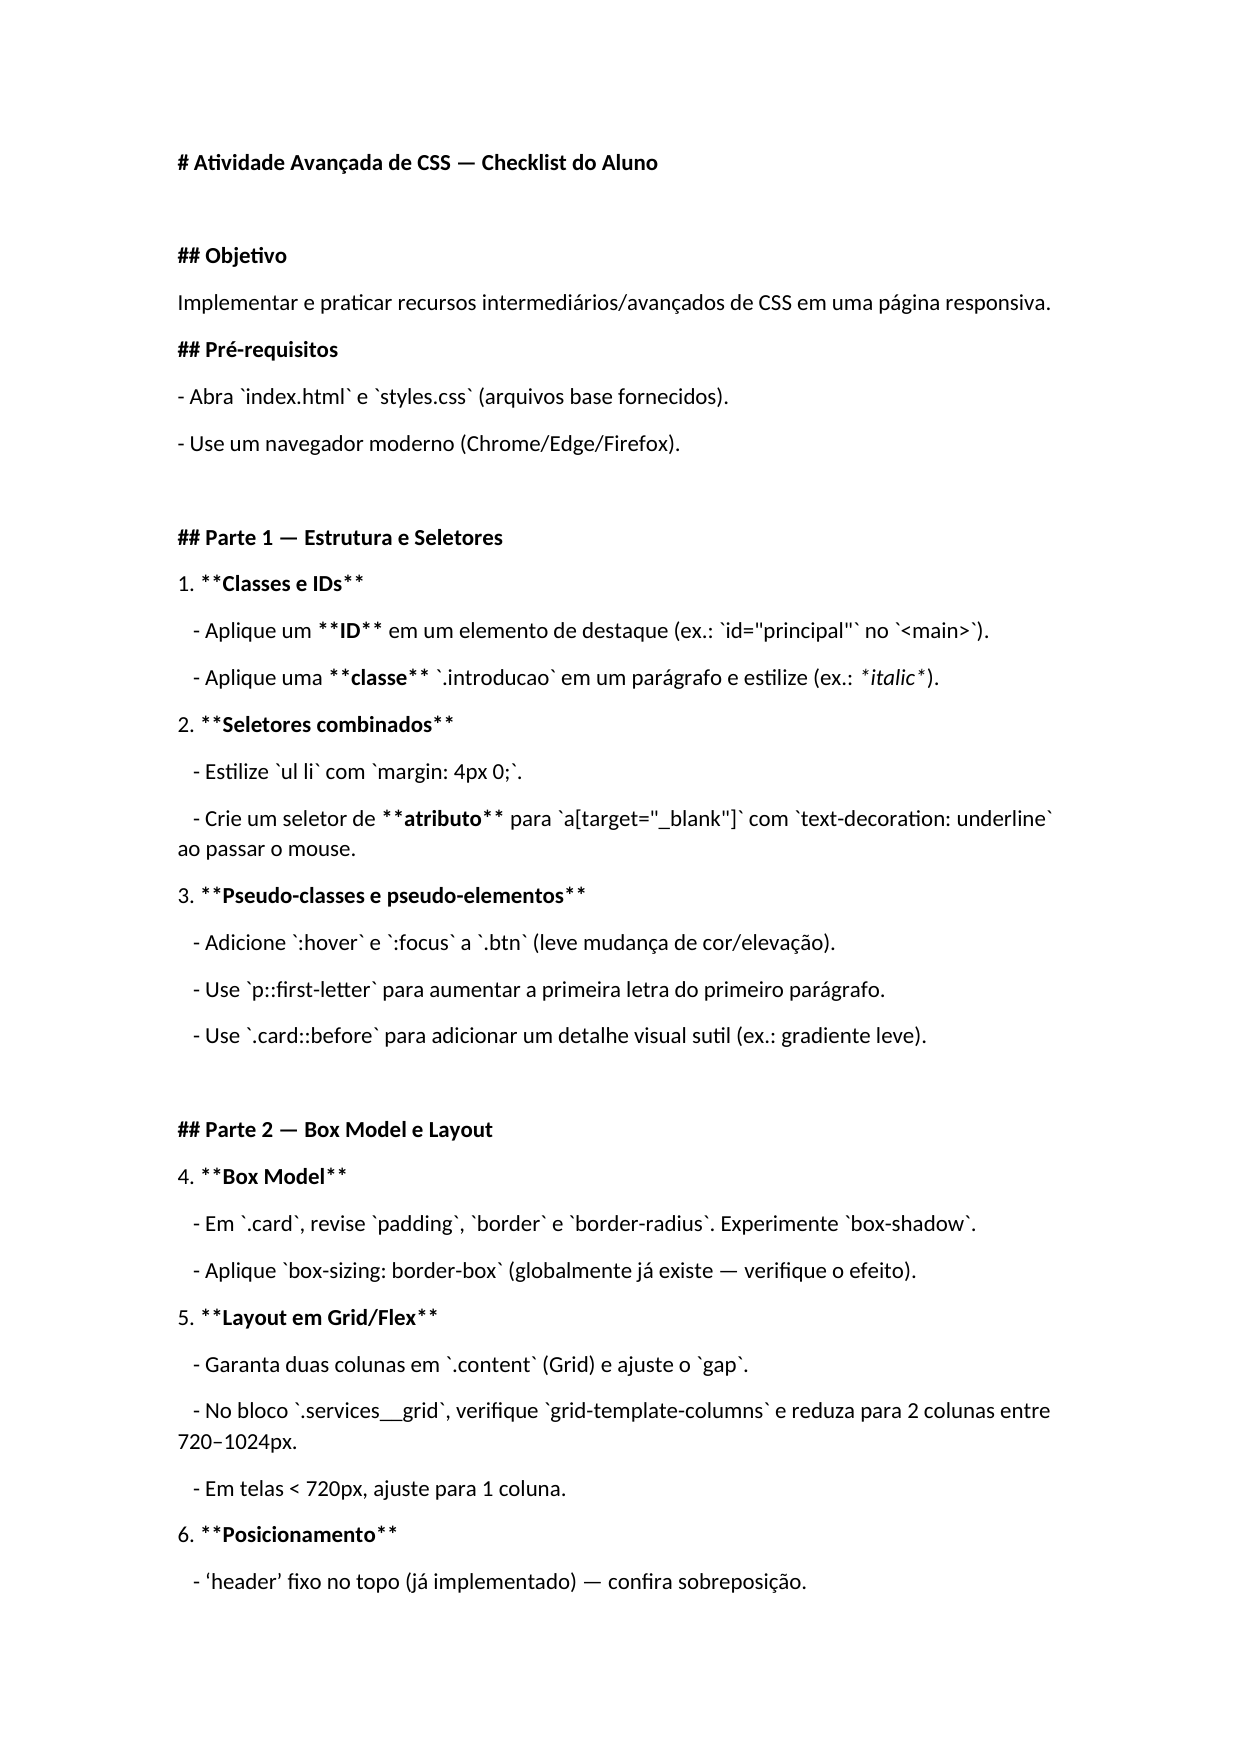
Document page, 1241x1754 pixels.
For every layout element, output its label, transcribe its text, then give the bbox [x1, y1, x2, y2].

text - Use um navegador moderno (Chrome/Edge/Firefox). [177, 429, 1063, 457]
text # Atividade Avançada de CSS — Checklist do Aluno [177, 148, 1063, 176]
text 2. **Seletores combinados** [177, 710, 1063, 738]
text 6. **Posicionamento** [177, 1521, 1063, 1548]
text 3. **Pseudo-classes e pseudo-elementos** [177, 881, 1063, 909]
text - Crie um seletor de **atributo** para `a[target="_blank"]` com `text-decoration: underline` ao passar o mouse. [177, 804, 1063, 862]
text - Use `.card::before` para adicionar um detalhe visual sutil (ex.: gradiente leve). [177, 1022, 1063, 1049]
text - Aplique um **ID** em um elemento de destaque (ex.: `id="principal"` no `<main>`). [177, 616, 1063, 644]
text - Estilize `ul li` com `margin: 4px 0;`. [177, 757, 1063, 785]
text - Aplique `box-sizing: border-box` (globalmente já existe — verifique o efeito). [177, 1256, 1063, 1284]
text 5. **Layout em Grid/Flex** [177, 1303, 1063, 1331]
text - Adicione `:hover` e `:focus` a `.btn` (leve mudança de cor/elevação). [177, 928, 1063, 956]
text - Aplique uma **classe** `.introducao` em um parágrafo e estilize (ex.: *italic*). [177, 663, 1063, 691]
text ## Objetivo [177, 241, 1063, 269]
text 4. **Box Model** [177, 1162, 1063, 1190]
text - No bloco `.services__grid`, verifique `grid-template-columns` e reduza para 2 colunas entre 720–1024px. [177, 1397, 1063, 1455]
text ## Parte 1 — Estrutura e Seletores [177, 523, 1063, 551]
text - Em telas < 720px, ajuste para 1 coluna. [177, 1474, 1063, 1502]
text - Garanta duas colunas em `.content` (Grid) e ajuste o `gap`. [177, 1350, 1063, 1378]
text - Em `.card`, revise `padding`, `border` e `border-radius`. Experimente `box-shadow`. [177, 1209, 1063, 1237]
text ## Pré-requisitos [177, 335, 1063, 363]
text Implementar e praticar recursos intermediários/avançados de CSS em uma página responsiva. [177, 288, 1063, 316]
text ## Parte 2 — Box Model e Layout [177, 1115, 1063, 1143]
text 1. **Classes e IDs** [177, 569, 1063, 597]
text - ‘header’ fixo no topo (já implementado) — confira sobreposição. [177, 1567, 1063, 1595]
text - Abra `index.html` e `styles.css` (arquivos base fornecidos). [177, 382, 1063, 410]
text - Use `p::first-letter` para aumentar a primeira letra do primeiro parágrafo. [177, 975, 1063, 1003]
